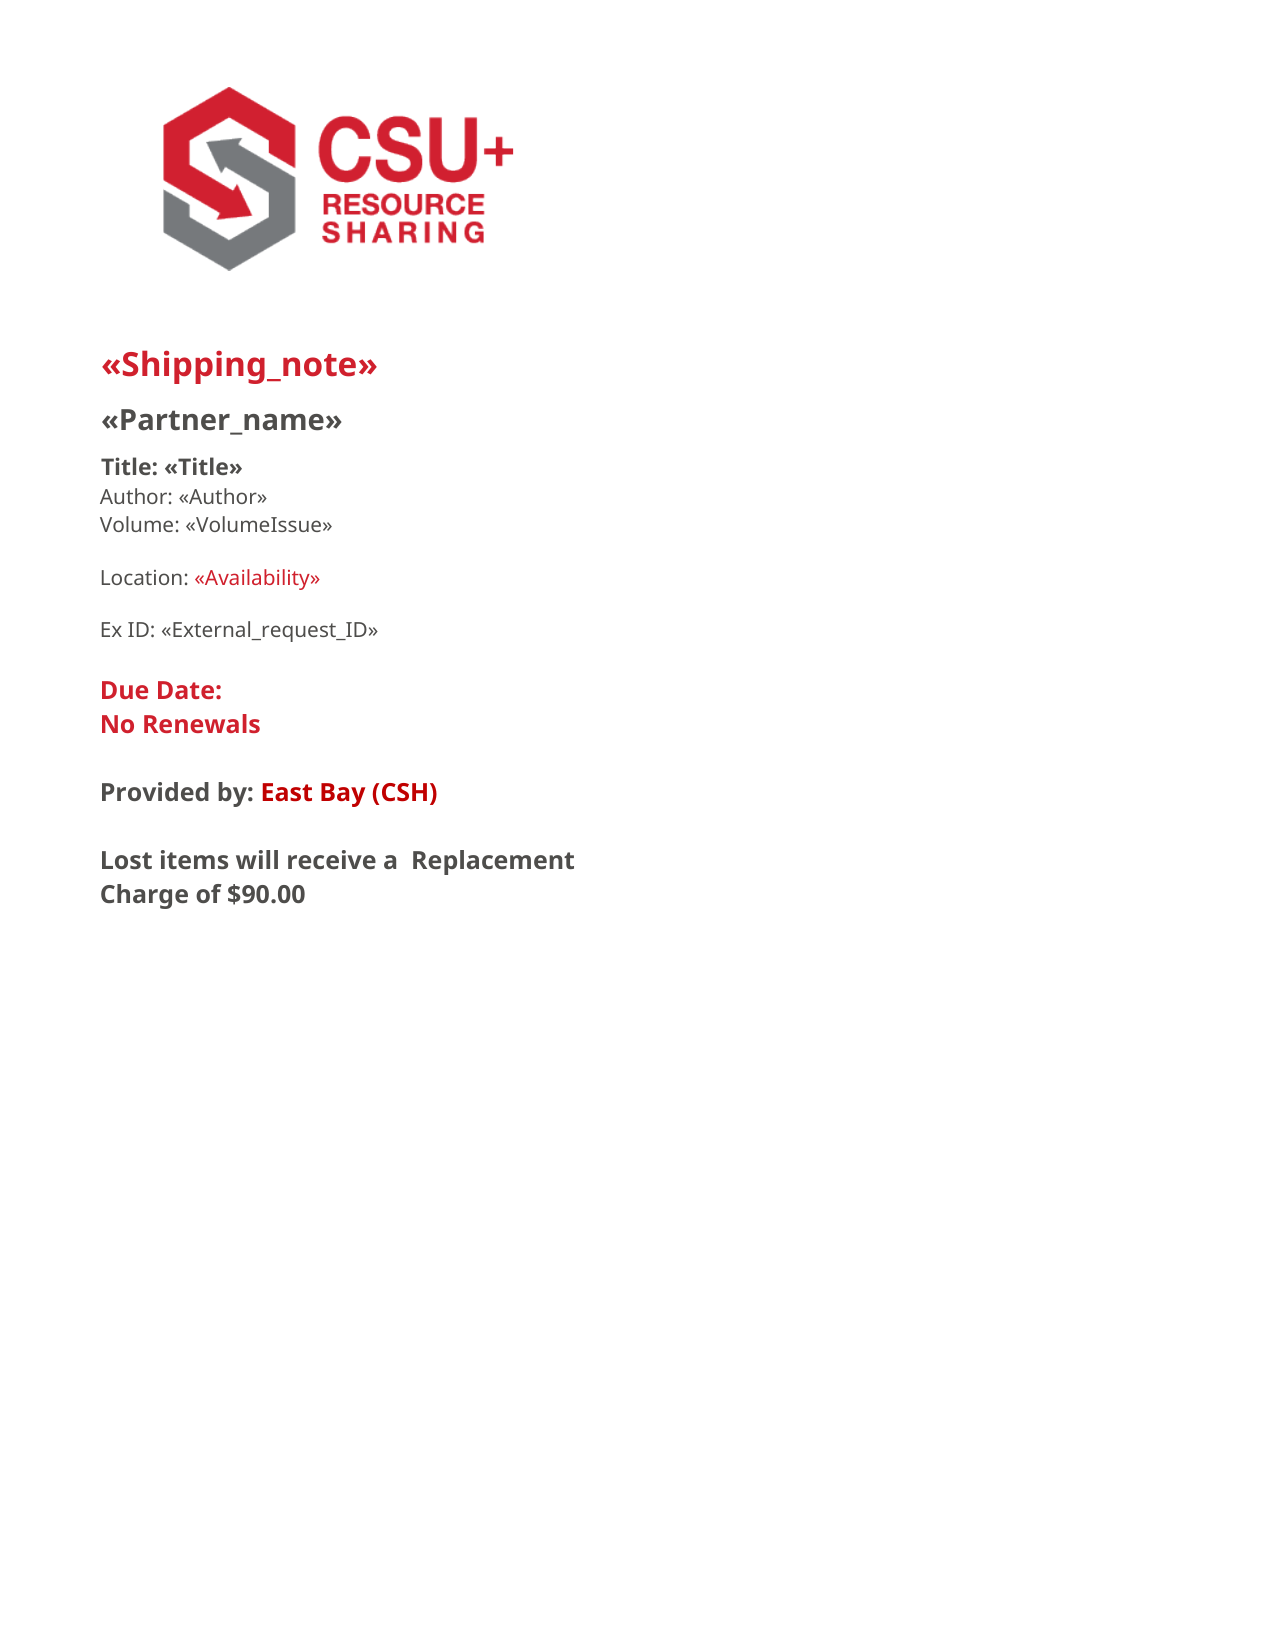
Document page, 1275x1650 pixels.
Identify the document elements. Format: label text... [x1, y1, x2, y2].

picture [163, 87, 514, 271]
table_header «Shipping_note» «Partner_name» Title: «Title» Author: «Author» Volume: «VolumeIssue» Location: «Availability» Ex ID: «External_request_ID» Due Date: No Renewals Provided by: East Bay (CSH) Lost items will receive a Replacement Charge of $90.00 [82, 75, 593, 1490]
